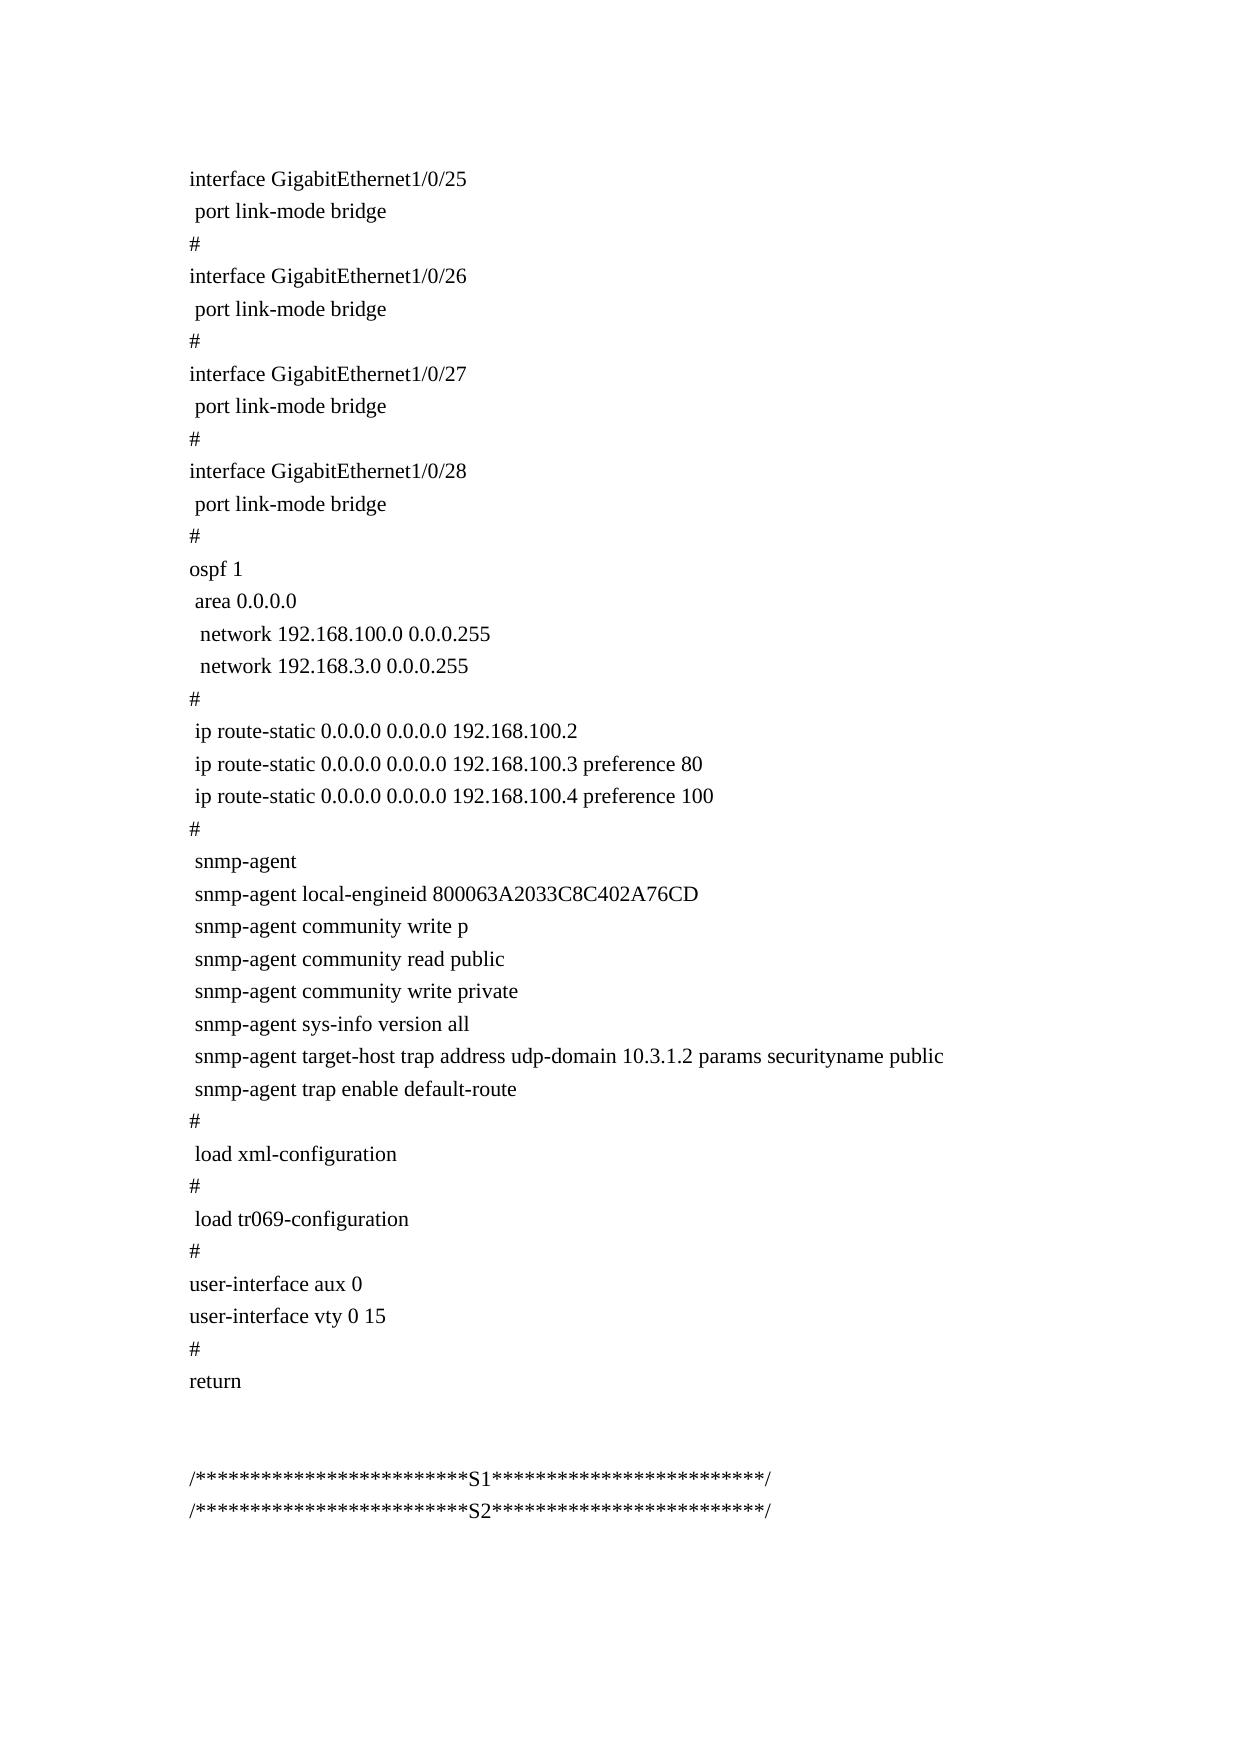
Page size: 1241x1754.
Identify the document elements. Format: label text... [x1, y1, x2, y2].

text port link-mode bridge [189, 487, 1098, 519]
text # [189, 1332, 1098, 1364]
text # [189, 1169, 1098, 1202]
text load tr069-configuration [189, 1202, 1098, 1234]
text # [189, 324, 1098, 357]
text snmp-agent local-engineid 800063A2033C8C402A76CD [189, 877, 1098, 909]
text port link-mode bridge [189, 194, 1098, 227]
text user-interface aux 0 [189, 1267, 1098, 1299]
text snmp-agent trap enable default-route [189, 1072, 1098, 1104]
text snmp-agent sys-info version all [189, 1007, 1098, 1039]
text snmp-agent community write private [189, 974, 1098, 1007]
text network 192.168.100.0 0.0.0.255 [189, 617, 1098, 649]
text user-interface vty 0 15 [189, 1299, 1098, 1332]
text /*************************S1*************************/ [189, 1462, 1098, 1494]
text ip route-static 0.0.0.0 0.0.0.0 192.168.100.4 preference 100 [189, 779, 1098, 812]
text load xml-configuration [189, 1137, 1098, 1169]
text # [189, 682, 1098, 714]
text snmp-agent community read public [189, 942, 1098, 974]
text interface GigabitEthernet1/0/27 [189, 357, 1098, 389]
text interface GigabitEthernet1/0/25 [189, 162, 1098, 194]
text # [189, 1104, 1098, 1137]
text snmp-agent community write p [189, 909, 1098, 942]
text # [189, 812, 1098, 844]
text ip route-static 0.0.0.0 0.0.0.0 192.168.100.3 preference 80 [189, 747, 1098, 779]
text # [189, 422, 1098, 454]
text ip route-static 0.0.0.0 0.0.0.0 192.168.100.2 [189, 714, 1098, 747]
text interface GigabitEthernet1/0/28 [189, 454, 1098, 487]
text return [189, 1364, 1098, 1397]
text snmp-agent [189, 844, 1098, 877]
text ospf 1 [189, 552, 1098, 584]
text interface GigabitEthernet1/0/26 [189, 259, 1098, 292]
text port link-mode bridge [189, 389, 1098, 422]
text # [189, 519, 1098, 552]
text port link-mode bridge [189, 292, 1098, 324]
text # [189, 1234, 1098, 1267]
text # [189, 227, 1098, 259]
text /*************************S2*************************/ [189, 1494, 1098, 1527]
text snmp-agent target-host trap address udp-domain 10.3.1.2 params securityname public [189, 1039, 1098, 1072]
text area 0.0.0.0 [189, 584, 1098, 617]
text network 192.168.3.0 0.0.0.255 [189, 649, 1098, 682]
